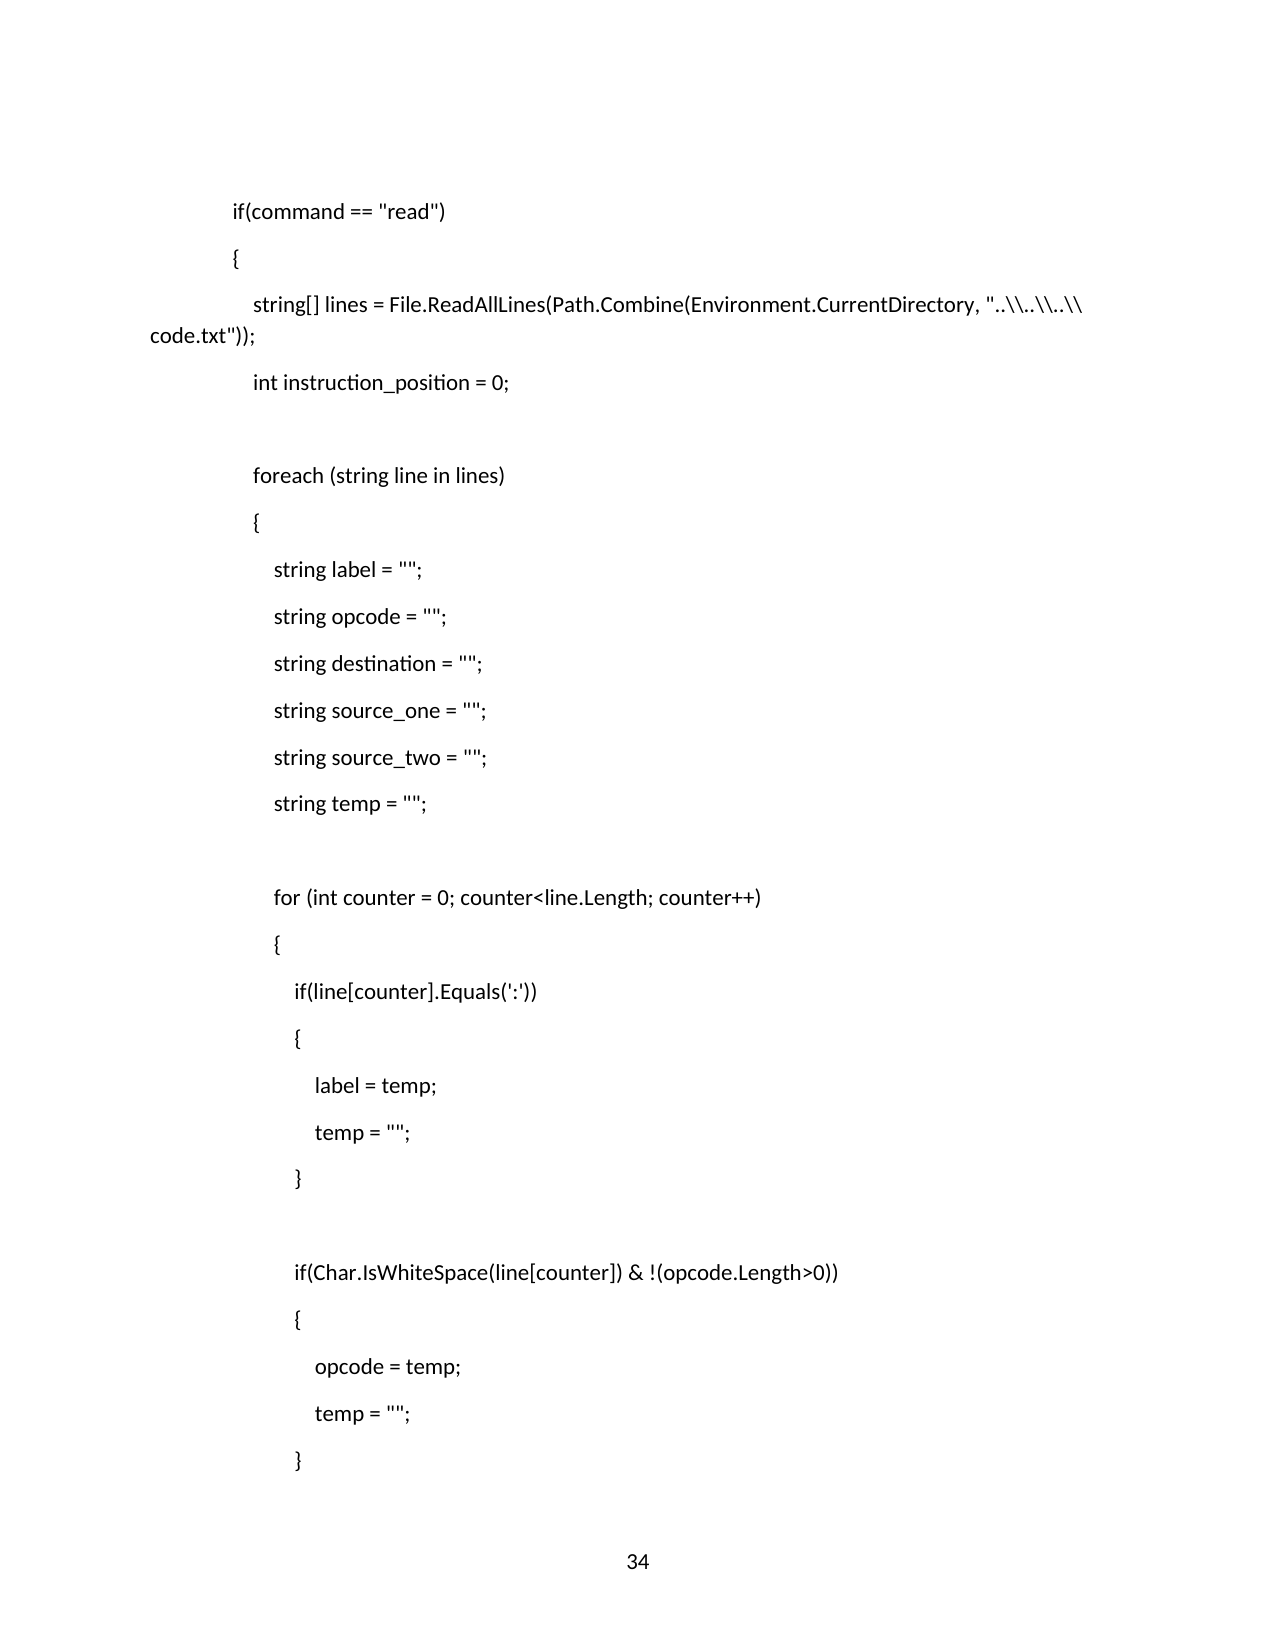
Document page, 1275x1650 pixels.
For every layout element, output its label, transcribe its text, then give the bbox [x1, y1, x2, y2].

text temp = ""; [150, 1118, 1125, 1146]
text if(line[counter].Equals(':')) [150, 977, 1125, 1005]
text string label = ""; [150, 555, 1125, 583]
text opcode = temp; [150, 1352, 1125, 1380]
text { [150, 244, 1125, 272]
text if(command == "read") [150, 197, 1125, 225]
text string[] lines = File.ReadAllLines(Path.Combine(Environment.CurrentDirectory, "..\\..\\..\\code.txt")); [150, 291, 1125, 349]
text string source_two = ""; [150, 743, 1125, 771]
text { [150, 1305, 1125, 1333]
text for (int counter = 0; counter<line.Length; counter++) [150, 883, 1125, 911]
text string opcode = ""; [150, 602, 1125, 630]
text } [150, 1446, 1125, 1474]
text string temp = ""; [150, 789, 1125, 818]
text foreach (string line in lines) [150, 461, 1125, 489]
text string source_one = ""; [150, 696, 1125, 724]
text label = temp; [150, 1071, 1125, 1099]
text if(Char.IsWhiteSpace(line[counter]) & !(opcode.Length>0)) [150, 1258, 1125, 1286]
text { [150, 508, 1125, 536]
text temp = ""; [150, 1399, 1125, 1427]
text { [150, 1024, 1125, 1052]
text string destination = ""; [150, 649, 1125, 677]
text int instruction_position = 0; [150, 368, 1125, 396]
text { [150, 930, 1125, 958]
text } [150, 1164, 1125, 1193]
